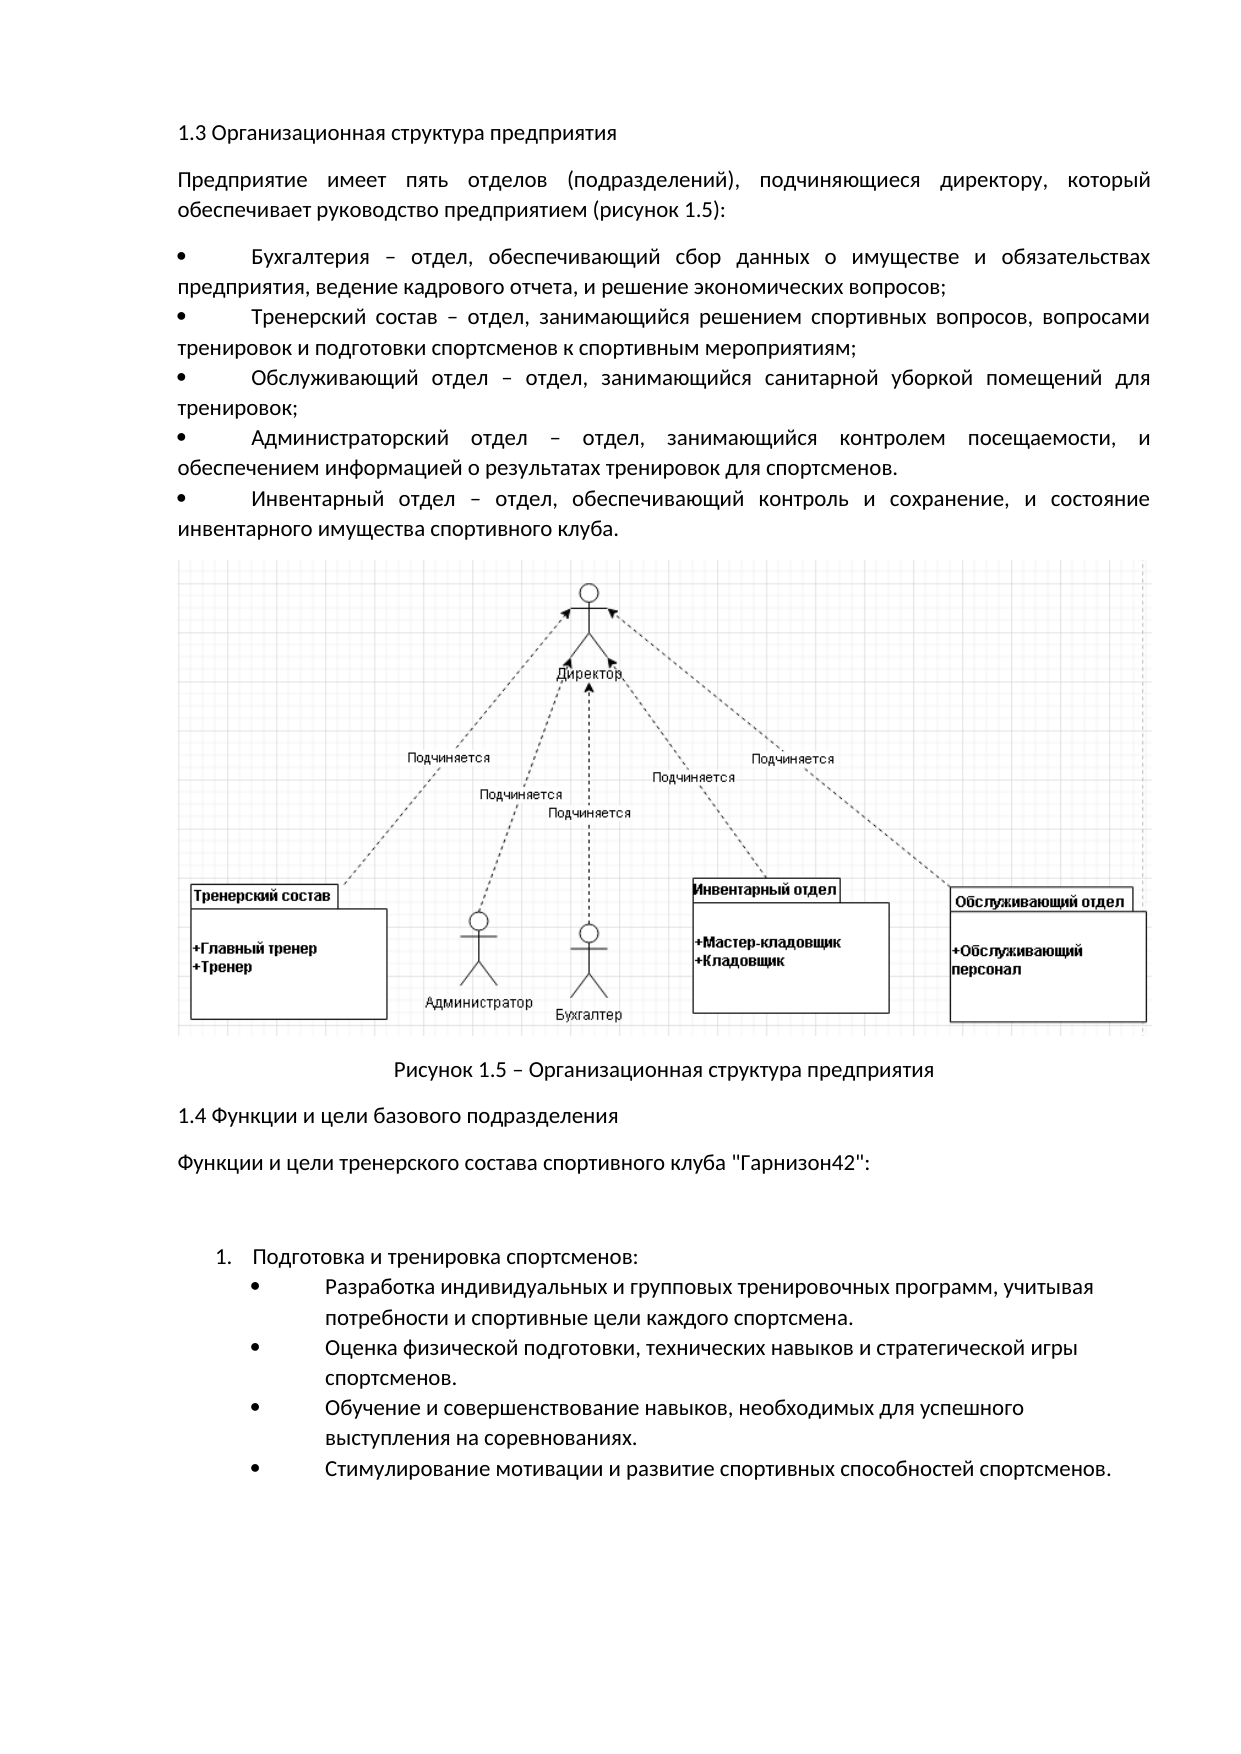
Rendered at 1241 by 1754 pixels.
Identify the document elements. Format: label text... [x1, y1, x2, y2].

picture [177, 560, 1152, 1036]
text 1.4 Функции и цели базового подразделения [177, 1102, 1152, 1129]
list Бухгалтерия – отдел, обеспечивающий сбор данных о имуществе и обязательствах предприятия, ведение кадрового отчета, и решение экономических вопросов; [177, 242, 1152, 300]
list Разработка индивидуальных и групповых тренировочных программ, учитывая потребности и спортивные цели каждого спортсмена. [251, 1272, 1152, 1331]
list Обслуживающий отдел – отдел, занимающийся санитарной уборкой помещений для тренировок; [177, 363, 1152, 421]
list Оценка физической подготовки, технических навыков и стратегической игры спортсменов. [251, 1333, 1152, 1391]
text 1.3 Организационная структура предприятия [177, 118, 1152, 146]
list Инвентарный отдел – отдел, обеспечивающий контроль и сохранение, и состояние инвентарного имущества спортивного клуба. [177, 484, 1152, 542]
list Администраторский отдел – отдел, занимающийся контролем посещаемости, и обеспечением информацией о результатах тренировок для спортсменов. [177, 423, 1152, 482]
list Тренерский состав – отдел, занимающийся решением спортивных вопросов, вопросами тренировок и подготовки спортсменов к спортивным мероприятиям; [177, 302, 1152, 361]
text Предприятие имеет пять отделов (подразделений), подчиняющиеся директору, который обеспечивает руководство предприятием (рисунок 1.5): [177, 165, 1152, 223]
list Обучение и совершенствование навыков, необходимых для успешного выступления на соревнованиях. [251, 1393, 1152, 1451]
list Подготовка и тренировка спортсменов: [215, 1242, 1152, 1270]
text Функции и цели тренерского состава спортивного клуба "Гарнизон42": [177, 1148, 1152, 1176]
text Рисунок 1.5 – Организационная структура предприятия [177, 1055, 1152, 1083]
list Стимулирование мотивации и развитие спортивных способностей спортсменов. [251, 1454, 1152, 1482]
